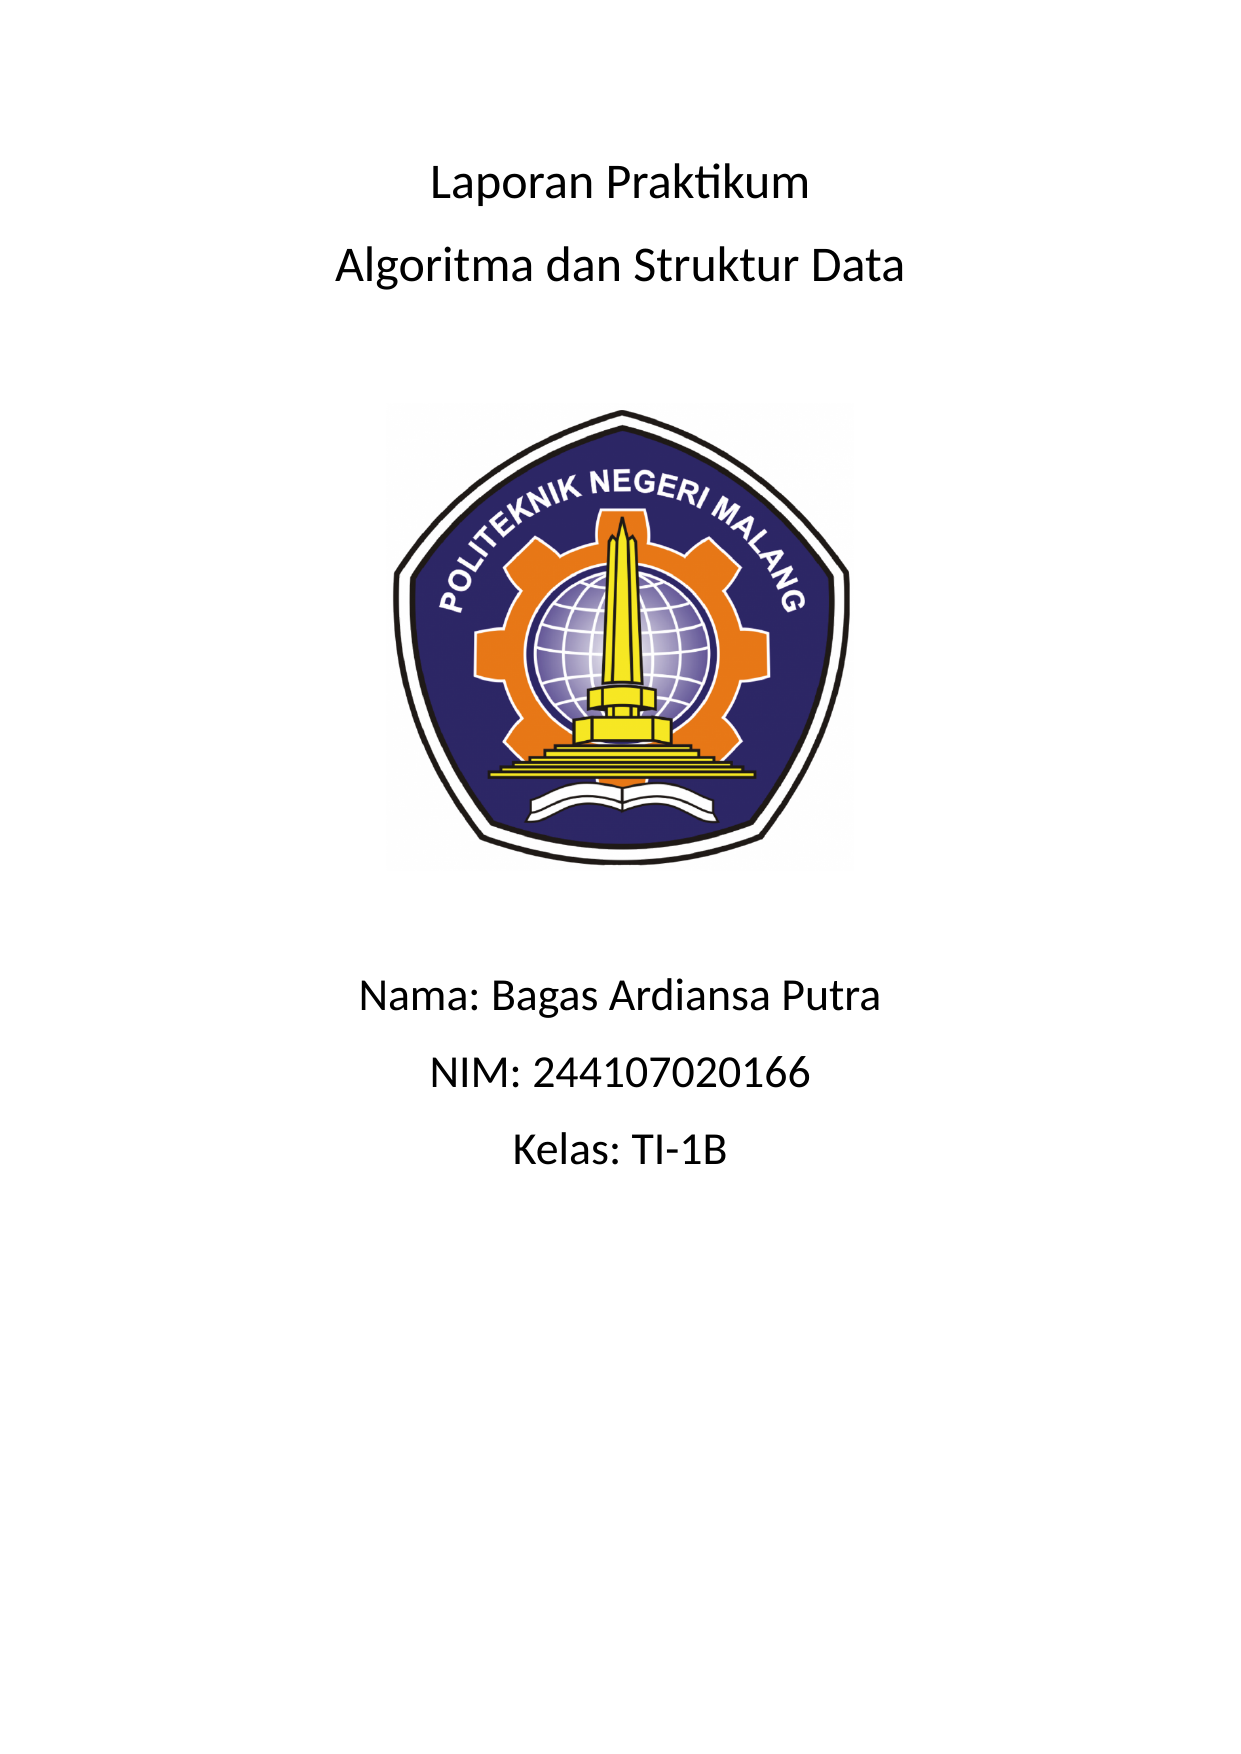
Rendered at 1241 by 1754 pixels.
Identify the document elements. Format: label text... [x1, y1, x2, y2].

text Nama: Bagas Ardiansa Putra [150, 966, 1090, 1022]
text Kelas: TI-1B [150, 1120, 1090, 1176]
picture [386, 403, 855, 871]
text Laporan Praktikum [150, 150, 1090, 211]
text Algoritma dan Struktur Data [150, 232, 1090, 293]
text NIM: 244107020166 [150, 1043, 1090, 1099]
